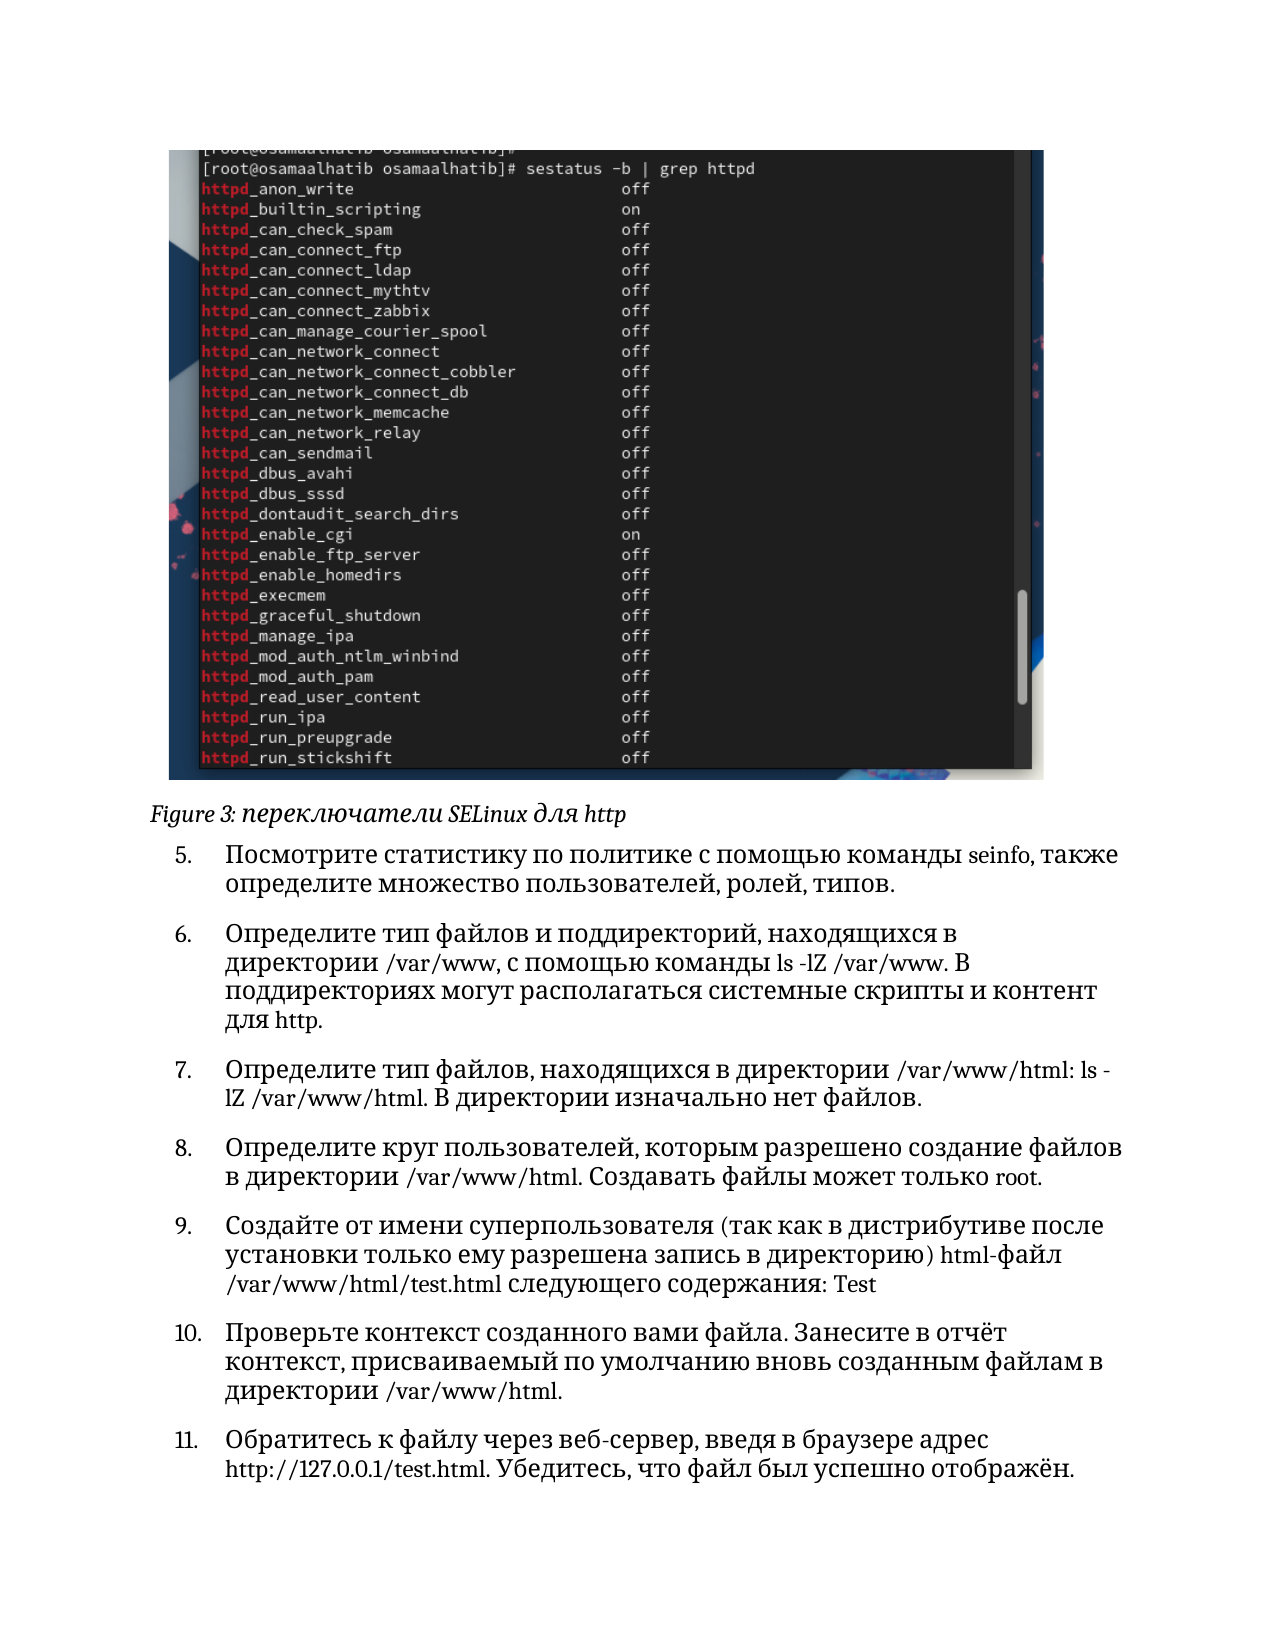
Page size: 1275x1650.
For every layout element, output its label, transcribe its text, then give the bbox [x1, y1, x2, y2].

list Определите тип файлов, находящихся в директории /var/www/html: ls -lZ /var/www/html. В директории изначально нет файлов. [175, 1056, 1125, 1113]
picture [168, 150, 1044, 780]
text Figure 3: переключатели SELinux для http [150, 800, 1125, 829]
list Создайте от имени суперпользователя (так как в дистрибутиве после установки только ему разрешена запись в директорию) html-файл /var/www/html/test.html следующего содержания: Test [175, 1212, 1125, 1298]
list Определите круг пользователей, которым разрешено создание файлов в директории /var/www/html. Создавать файлы может только root. [175, 1134, 1125, 1191]
list Определите тип файлов и поддиректорий, находящихся в директории /var/www, с помощью команды ls -lZ /var/www. В поддиректориях могут располагаться системные скрипты и контент для http. [175, 920, 1125, 1035]
list Обратитесь к файлу через веб-сервер, введя в браузере адрес http://127.0.0.1/test.html. Убедитесь, что файл был успешно отображён. [175, 1426, 1125, 1484]
list Проверьте контекст созданного вами файла. Занесите в отчёт контекст, присваиваемый по умолчанию вновь созданным файлам в директории /var/www/html. [175, 1319, 1125, 1406]
list Посмотрите статистику по политике с помощью команды seinfo, также определите множество пользователей, ролей, типов. [175, 841, 1125, 899]
